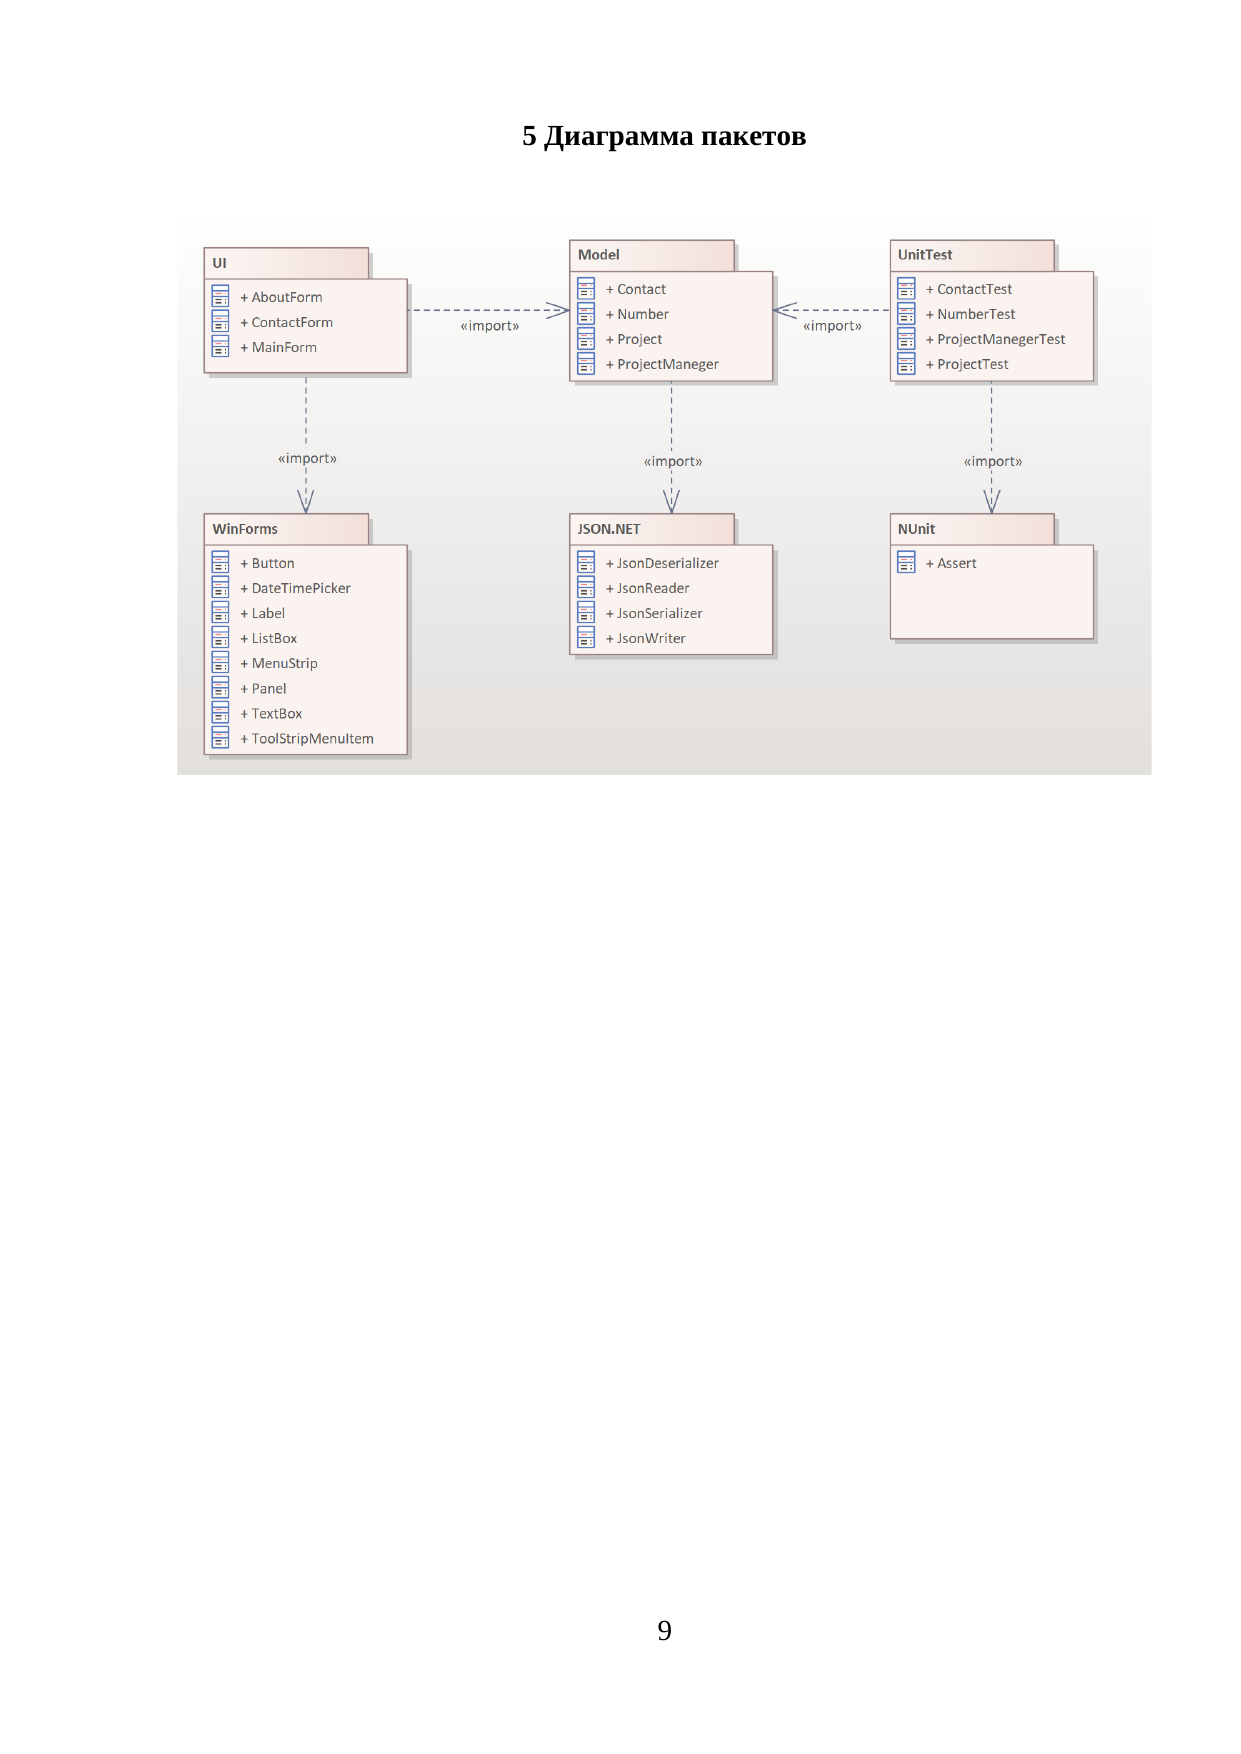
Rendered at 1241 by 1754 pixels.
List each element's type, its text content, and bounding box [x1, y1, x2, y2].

picture [177, 218, 1152, 775]
text 5 Диаграмма пакетов [177, 118, 1152, 152]
